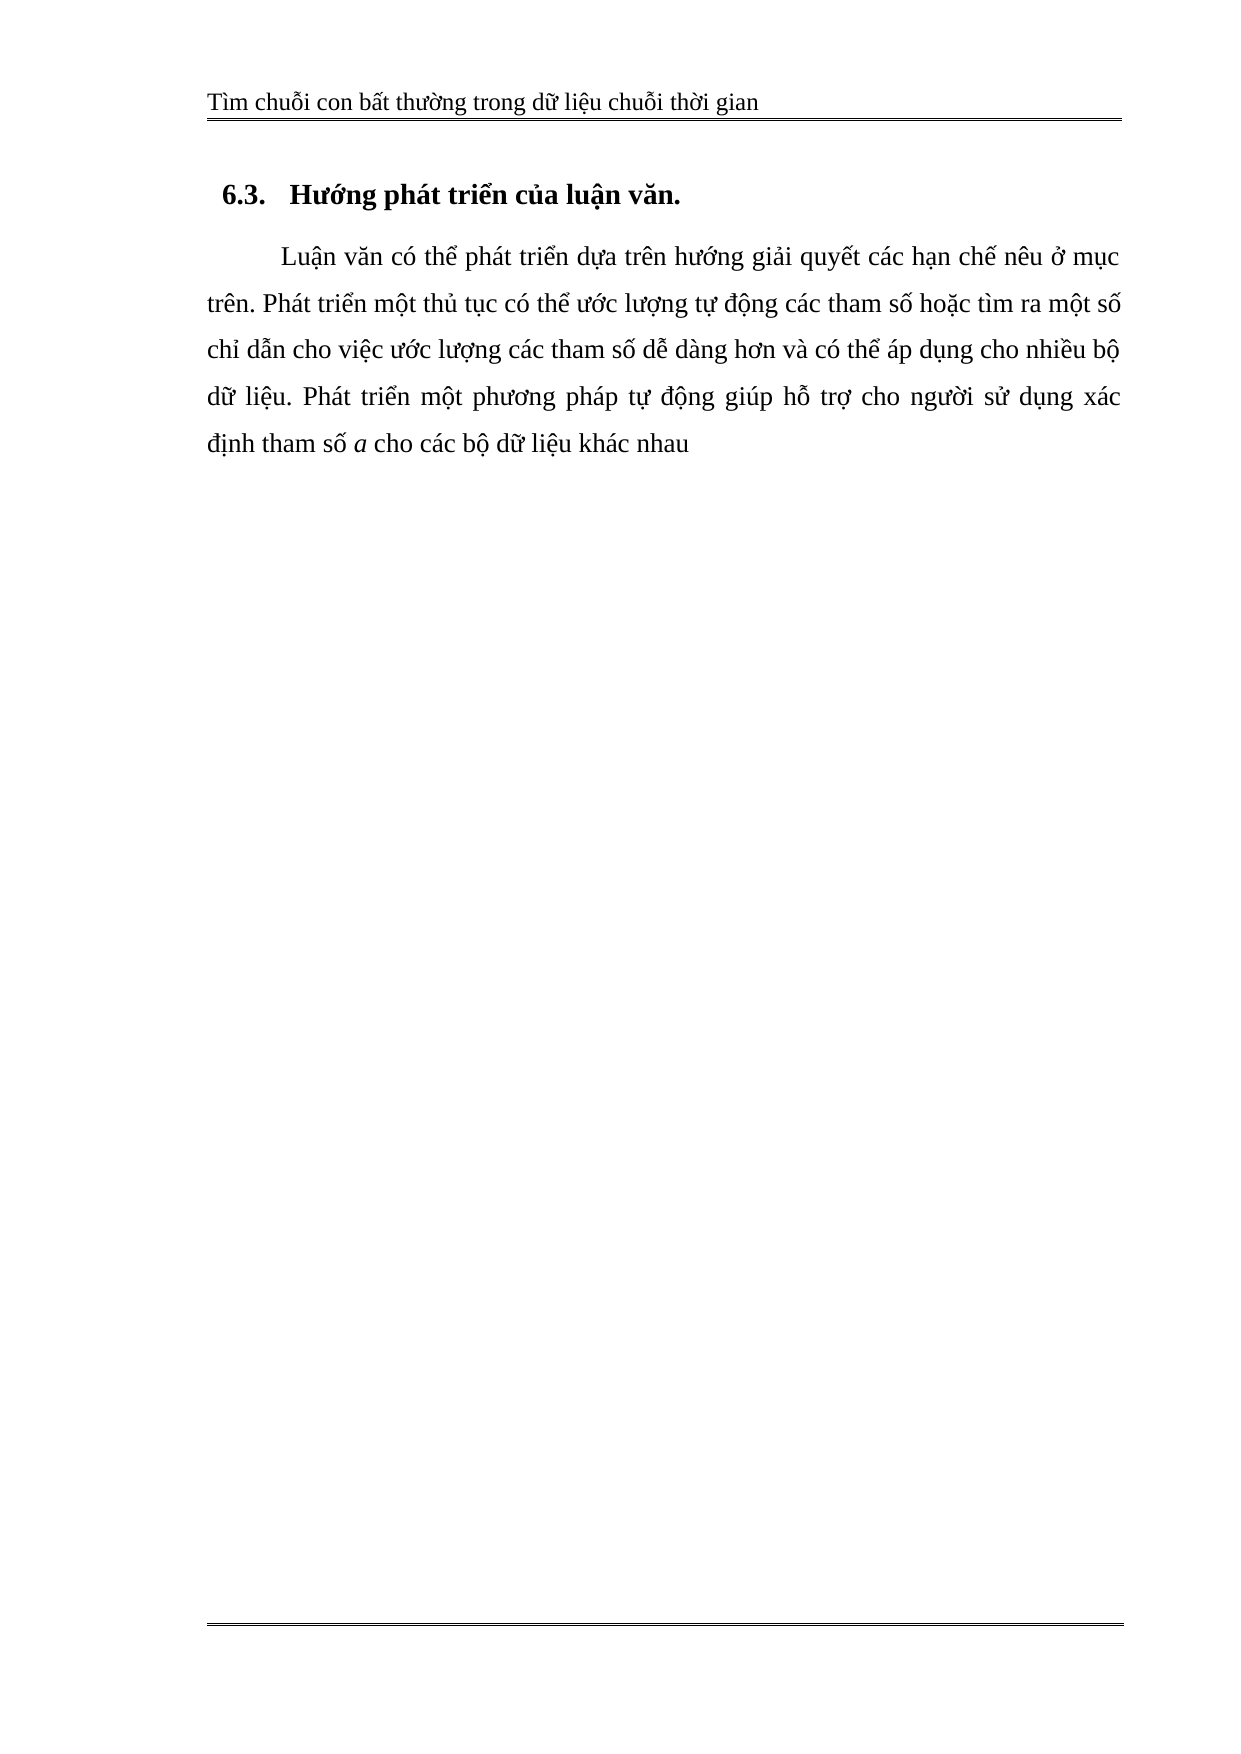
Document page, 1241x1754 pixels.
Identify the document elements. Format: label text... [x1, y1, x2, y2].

subtitle Hướng phát triển của luận văn. [222, 177, 1122, 211]
text Luận văn có thể phát triển dựa trên hướng giải quyết các hạn chế nêu ở mục trên. Phát triển một thủ tục có thể ước lượng tự động các tham số hoặc tìm ra một số chỉ dẫn cho việc ước lượng các tham số dễ dàng hơn và có thể áp dụng cho nhiều bộ dữ liệu. Phát triển một phương pháp tự động giúp hỗ trợ cho người sử dụng xác định tham số a cho các bộ dữ liệu khác nhau [207, 240, 1122, 458]
